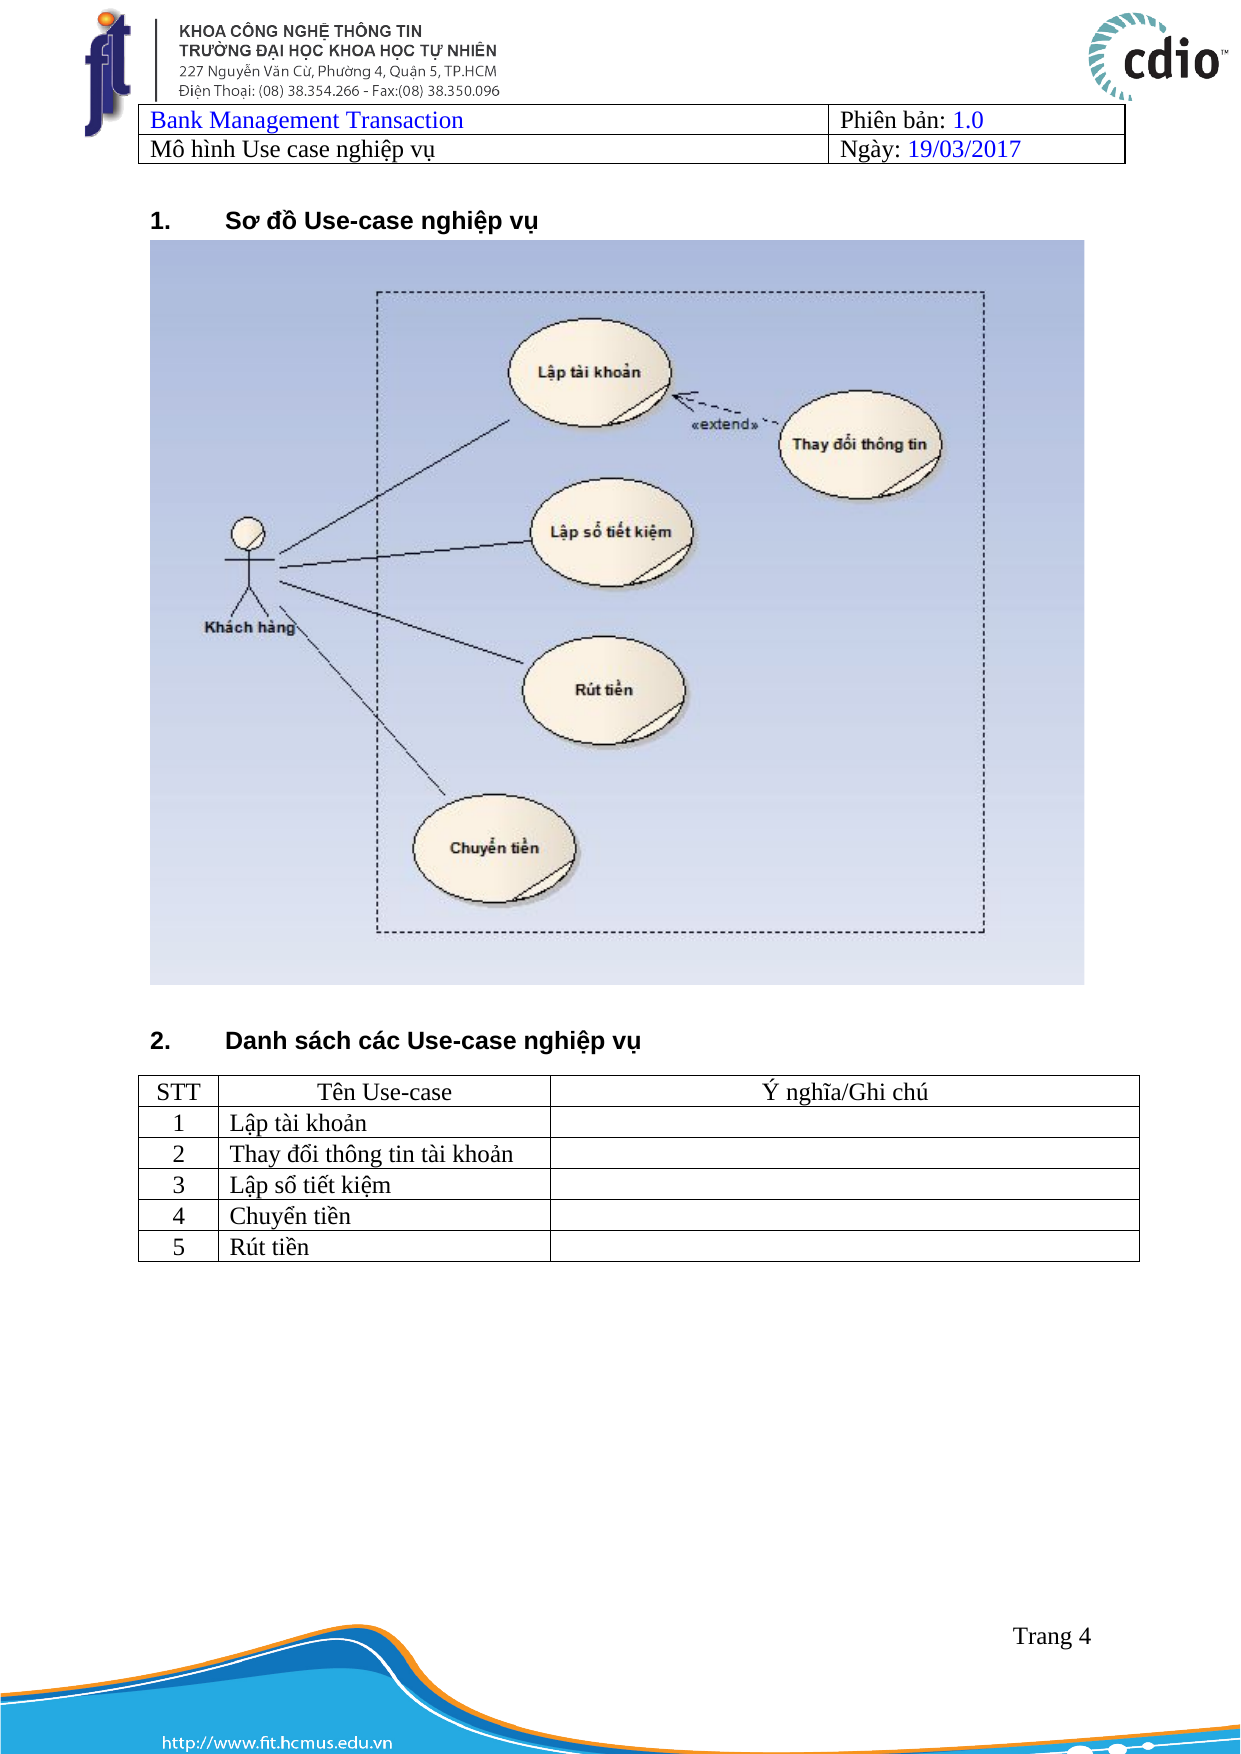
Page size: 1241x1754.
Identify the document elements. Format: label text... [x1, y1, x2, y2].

table_cell 4 [139, 1200, 218, 1230]
picture [61, 1, 1241, 161]
table_header Ý nghĩa/Ghi chú [551, 1076, 1139, 1106]
table_cell Lập tài khoản [219, 1107, 550, 1137]
table_header STT [139, 1076, 218, 1106]
picture [829, 105, 1124, 134]
table_cell Chuyển tiền [219, 1200, 550, 1230]
table_cell [551, 1169, 1139, 1199]
table_cell [551, 1200, 1139, 1230]
table_cell Thay đổi thông tin tài khoản [219, 1138, 550, 1168]
picture [0, 1621, 1241, 1754]
table_cell [551, 1231, 1139, 1261]
subtitle Sơ đồ Use-case nghiệp vụ [150, 206, 1090, 234]
table_cell 5 [139, 1231, 218, 1261]
table_cell [551, 1107, 1139, 1137]
table_cell 1 [139, 1107, 218, 1137]
table_cell [551, 1138, 1139, 1168]
picture [150, 240, 1085, 985]
picture [395, 147, 400, 156]
table_cell Lập sổ tiết kiệm [219, 1169, 550, 1199]
table_cell 2 [139, 1138, 218, 1168]
picture [139, 135, 828, 161]
table_cell Rút tiền [219, 1231, 550, 1261]
table_cell 3 [139, 1169, 218, 1199]
subtitle Danh sách các Use-case nghiệp vụ [150, 1026, 1090, 1054]
picture [139, 105, 828, 134]
picture [829, 135, 1124, 161]
table_header Tên Use-case [219, 1076, 550, 1106]
